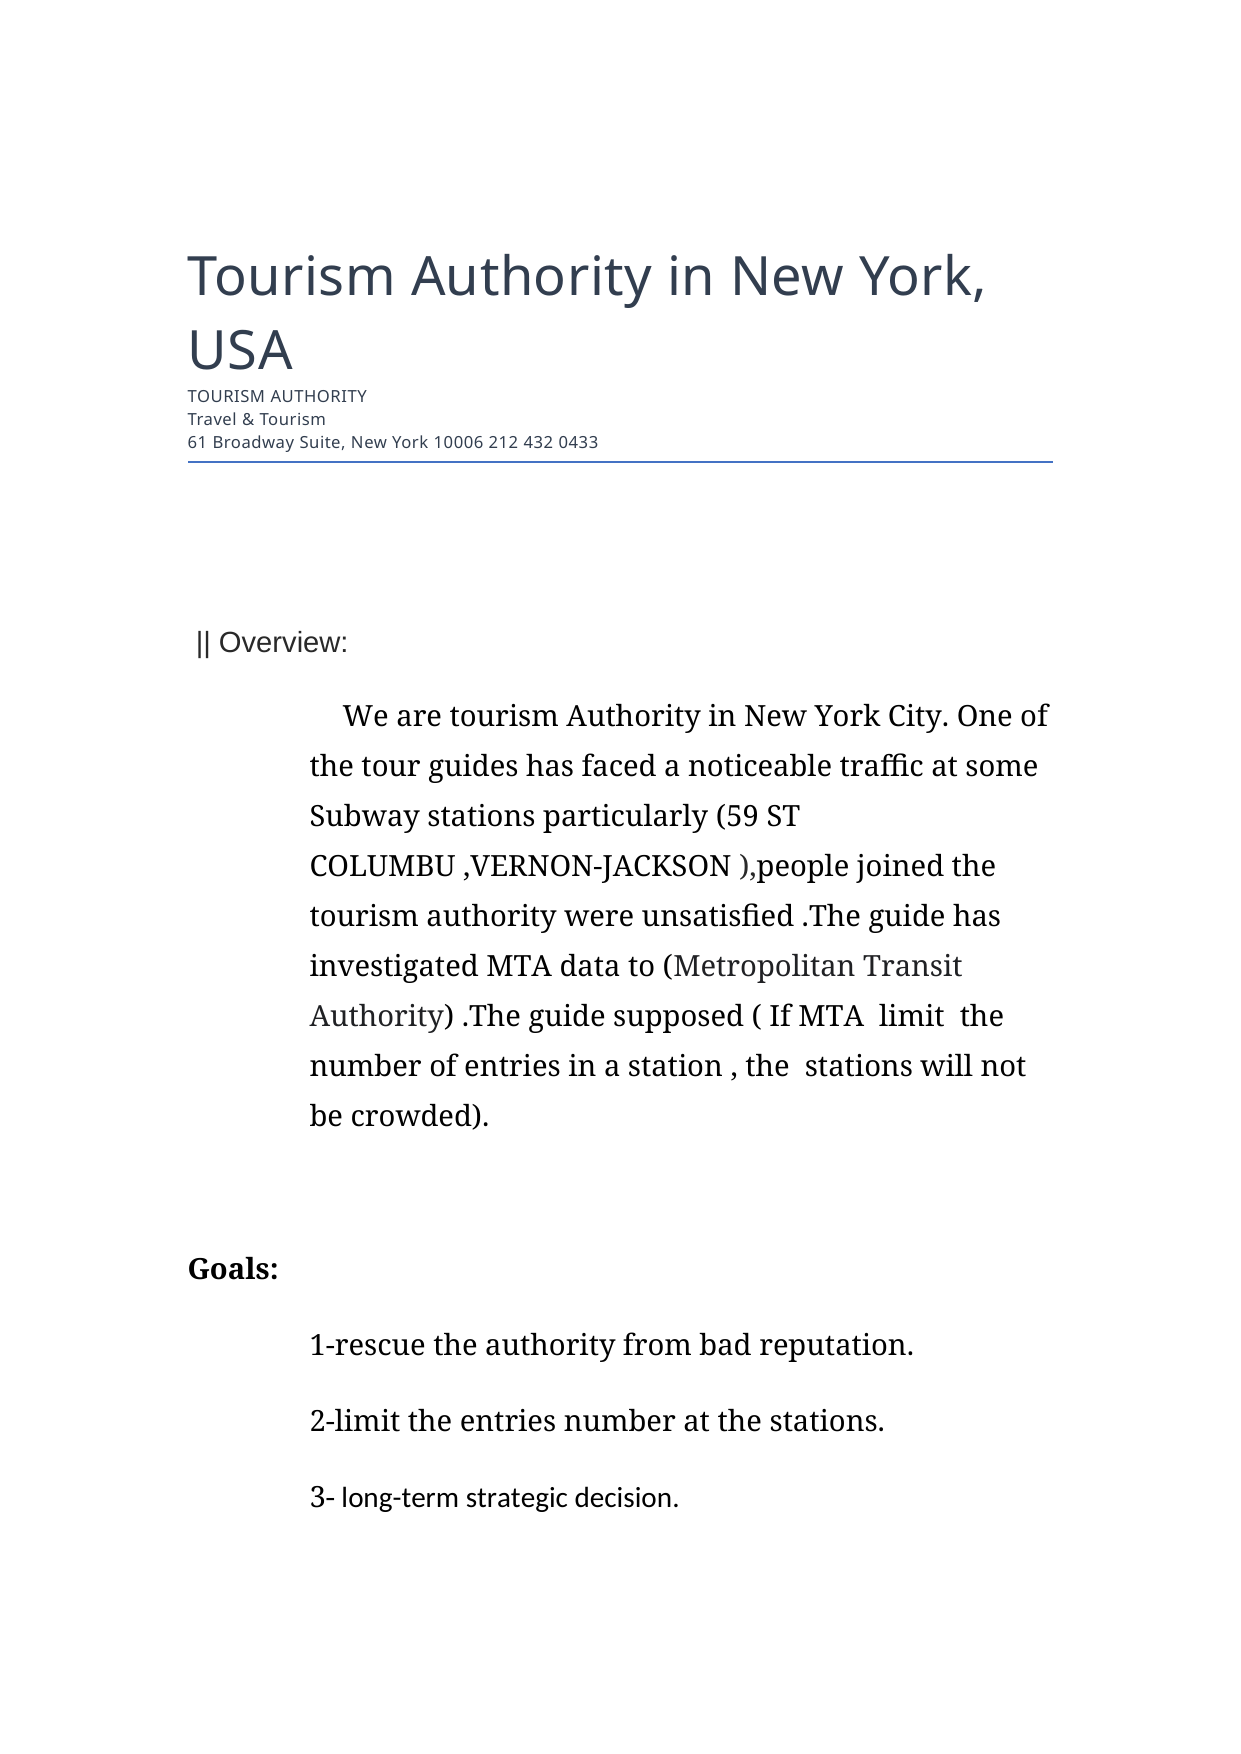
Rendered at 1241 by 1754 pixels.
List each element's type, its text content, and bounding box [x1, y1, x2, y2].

text || Overview: [187, 603, 1053, 659]
title Tourism Authority in New York, USA [187, 237, 1053, 385]
text We are tourism Authority in New York City. One of the tour guides has faced a noticeable traffic at some Subway stations particularly (59 ST COLUMBU ,VERNON-JACKSON ),people joined the tourism authority were unsatisfied .The guide has investigated MTA data to (Metropolitan Transit Authority) .The guide supposed ( If MTA limit the number of entries in a station , the stations will not be crowded). [309, 685, 1053, 1135]
text Goals: [187, 1238, 1053, 1288]
title Travel & Tourism [187, 408, 1053, 430]
text 1-rescue the authority from bad reputation. [309, 1314, 1053, 1364]
title 61 Broadway Suite, New York 10006 212 432 0433 [187, 430, 1053, 463]
text 2-limit the entries number at the stations. [309, 1390, 1053, 1440]
text 3- long-term strategic decision. [309, 1466, 1053, 1516]
title TOURISM AUTHORITY [187, 385, 1053, 408]
